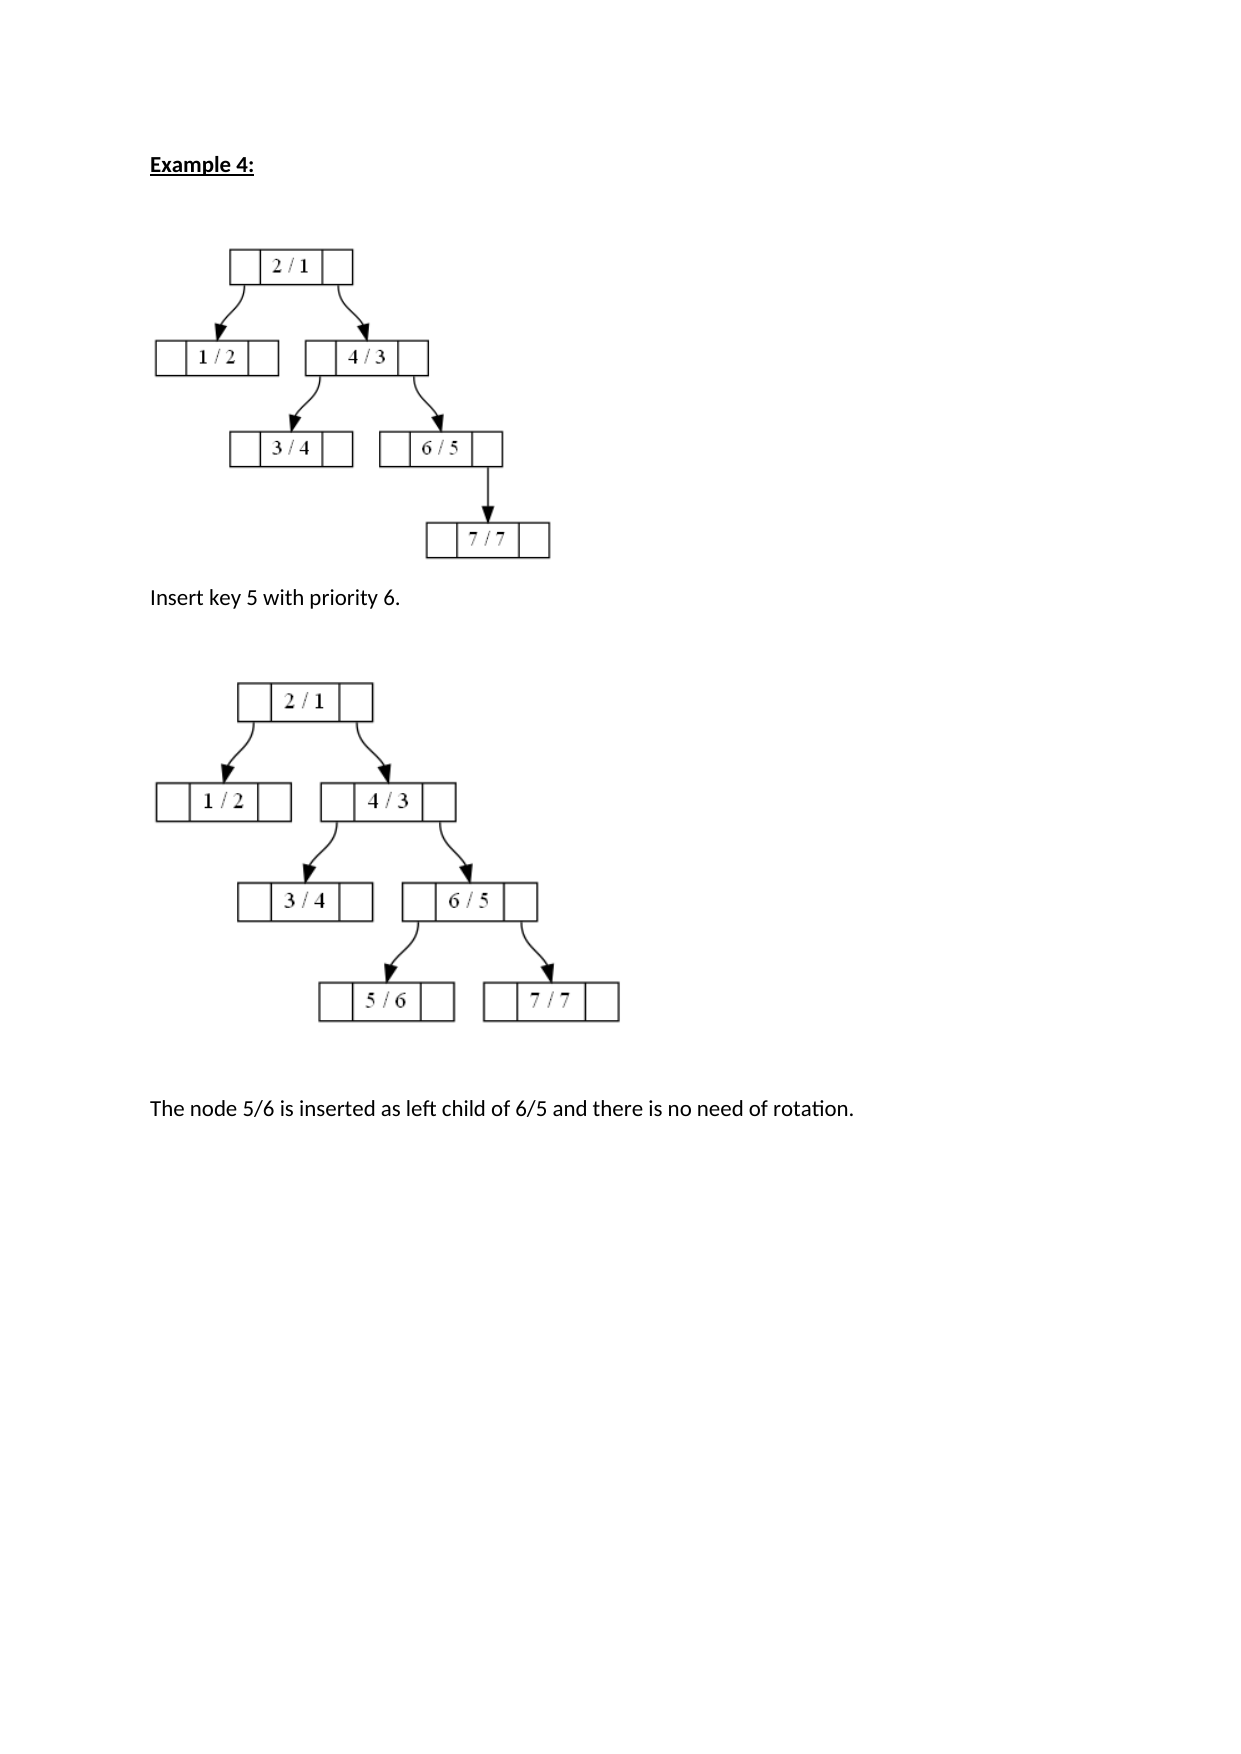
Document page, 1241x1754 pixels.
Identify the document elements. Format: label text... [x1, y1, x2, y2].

text Insert key 5 with priority 6. [150, 583, 1090, 611]
text Example 4: [150, 150, 1090, 178]
text The node 5/6 is inserted as left child of 6/5 and there is no need of rotation. [150, 1094, 1090, 1122]
picture [150, 243, 555, 565]
picture [150, 676, 624, 1029]
